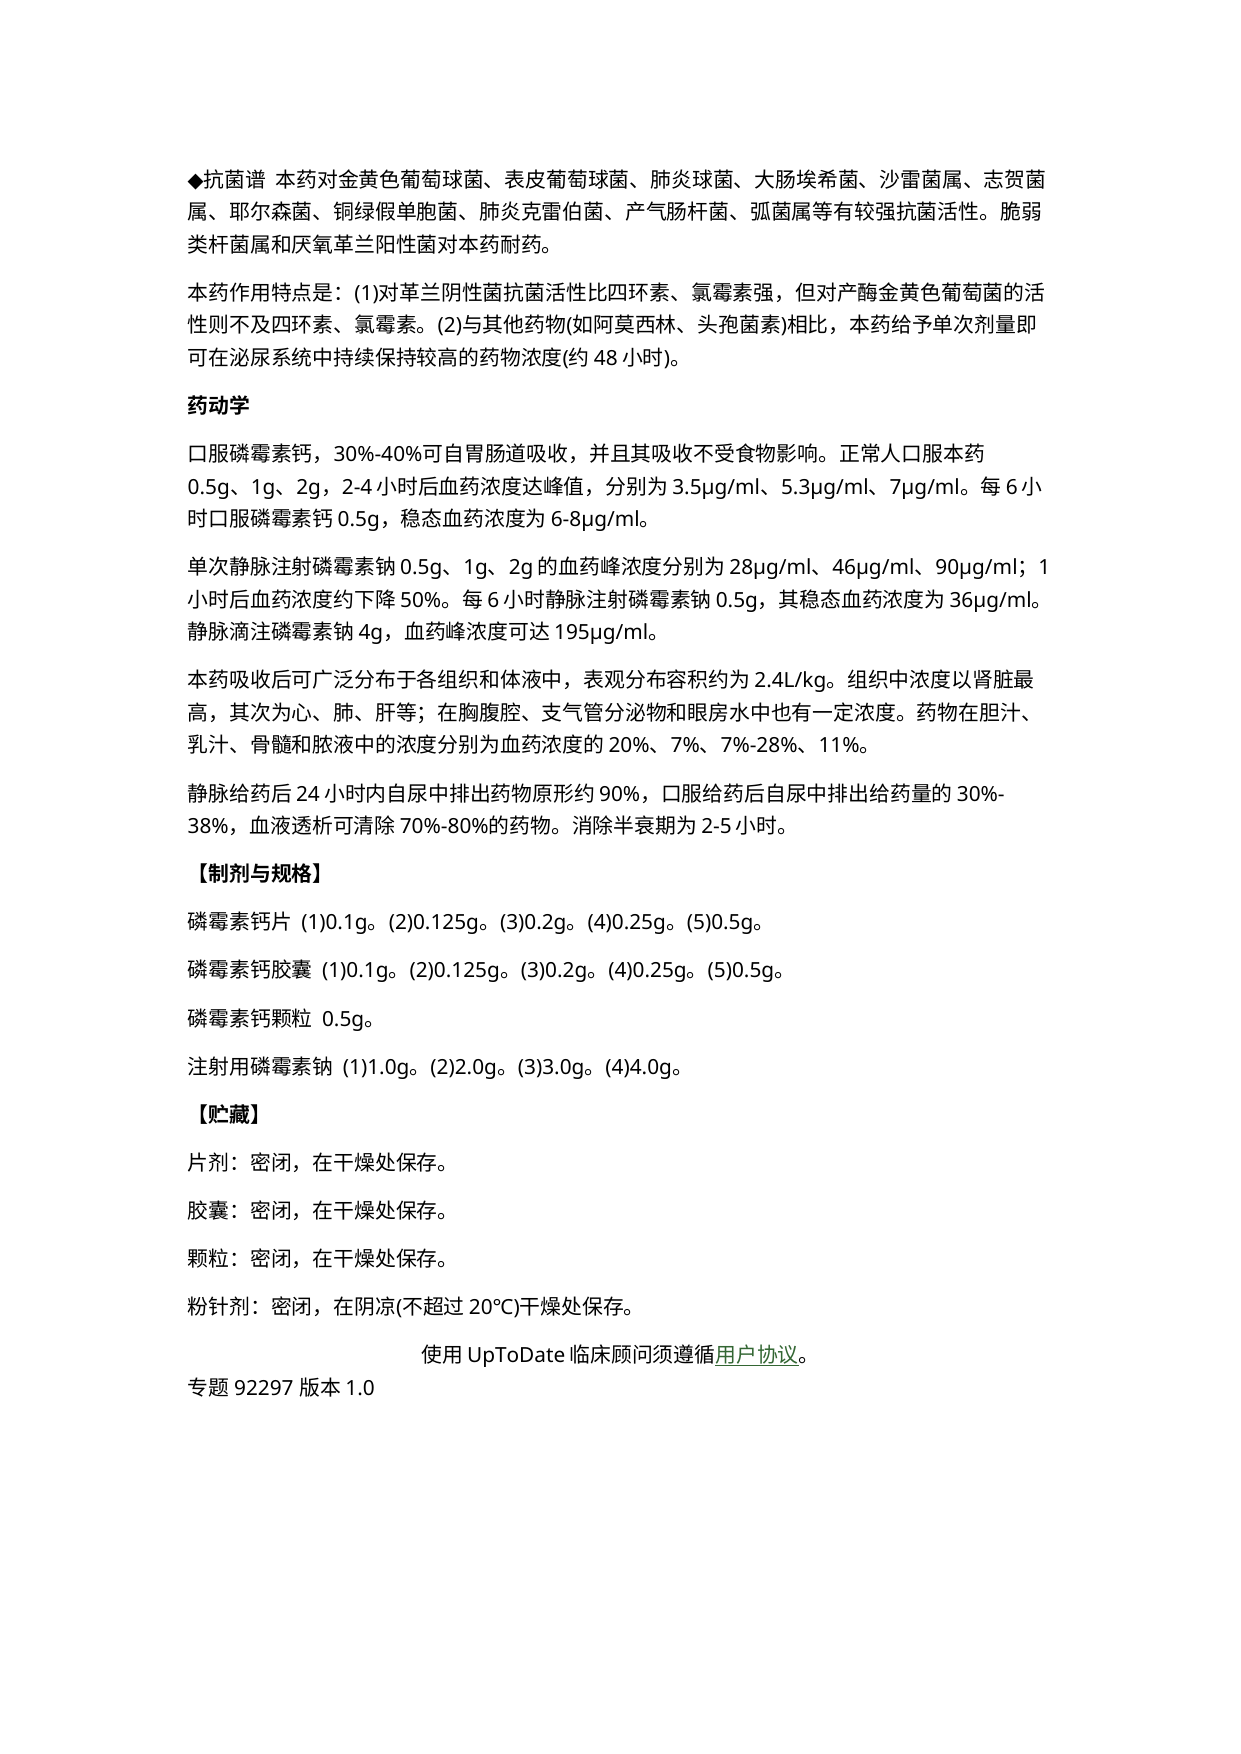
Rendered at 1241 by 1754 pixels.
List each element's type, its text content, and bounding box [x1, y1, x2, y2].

text 本药作用特点是：(1)对革兰阴性菌抗菌活性比四环素、氯霉素强，但对产酶金黄色葡萄菌的活性则不及四环素、氯霉素。(2)与其他药物(如阿莫西林、头孢菌素)相比，本药给予单次剂量即可在泌尿系统中持续保持较高的药物浓度(约48小时)。 [187, 275, 1053, 373]
text 口服磷霉素钙，30%-40%可自胃肠道吸收，并且其吸收不受食物影响。正常人口服本药0.5g、1g、2g，2-4小时后血药浓度达峰值，分别为3.5μg/ml、5.3μg/ml、7μg/ml。每6小时口服磷霉素钙0.5g，稳态血药浓度为6-8μg/ml。 [187, 436, 1053, 534]
text 片剂：密闭，在干燥处保存。 [187, 1145, 1053, 1178]
text 磷霉素钙胶囊 (1)0.1g。(2)0.125g。(3)0.2g。(4)0.25g。(5)0.5g。 [187, 953, 1053, 985]
text 磷霉素钙颗粒 0.5g。 [187, 1001, 1053, 1033]
text 粉针剂：密闭，在阴凉(不超过20℃)干燥处保存。 [187, 1289, 1053, 1322]
text 专题 92297 版本 1.0 [187, 1370, 1053, 1403]
text 单次静脉注射磷霉素钠0.5g、1g、2g的血药峰浓度分别为28μg/ml、46μg/ml、90μg/ml；1小时后血药浓度约下降50%。每6小时静脉注射磷霉素钠0.5g，其稳态血药浓度为36μg/ml。静脉滴注磷霉素钠4g，血药峰浓度可达195μg/ml。 [187, 549, 1053, 647]
text 【贮藏】 [187, 1097, 1053, 1129]
text 药动学 [187, 388, 1053, 421]
text 胶囊：密闭，在干燥处保存。 [187, 1193, 1053, 1226]
text 使用UpToDate临床顾问须遵循用户协议。 [187, 1338, 1053, 1370]
text 【制剂与规格】 [187, 856, 1053, 889]
text 颗粒：密闭，在干燥处保存。 [187, 1241, 1053, 1274]
text ◆抗菌谱 本药对金黄色葡萄球菌、表皮葡萄球菌、肺炎球菌、大肠埃希菌、沙雷菌属、志贺菌属、耶尔森菌、铜绿假单胞菌、肺炎克雷伯菌、产气肠杆菌、弧菌属等有较强抗菌活性。脆弱类杆菌属和厌氧革兰阳性菌对本药耐药。 [187, 162, 1053, 259]
text 本药吸收后可广泛分布于各组织和体液中，表观分布容积约为2.4L/kg。组织中浓度以肾脏最高，其次为心、肺、肝等；在胸腹腔、支气管分泌物和眼房水中也有一定浓度。药物在胆汁、乳汁、骨髓和脓液中的浓度分别为血药浓度的20%、7%、7%-28%、11%。 [187, 663, 1053, 760]
text 静脉给药后24小时内自尿中排出药物原形约90%，口服给药后自尿中排出给药量的30%-38%，血液透析可清除70%-80%的药物。消除半衰期为2-5小时。 [187, 776, 1053, 841]
text 磷霉素钙片 (1)0.1g。(2)0.125g。(3)0.2g。(4)0.25g。(5)0.5g。 [187, 904, 1053, 937]
text 注射用磷霉素钠 (1)1.0g。(2)2.0g。(3)3.0g。(4)4.0g。 [187, 1049, 1053, 1081]
